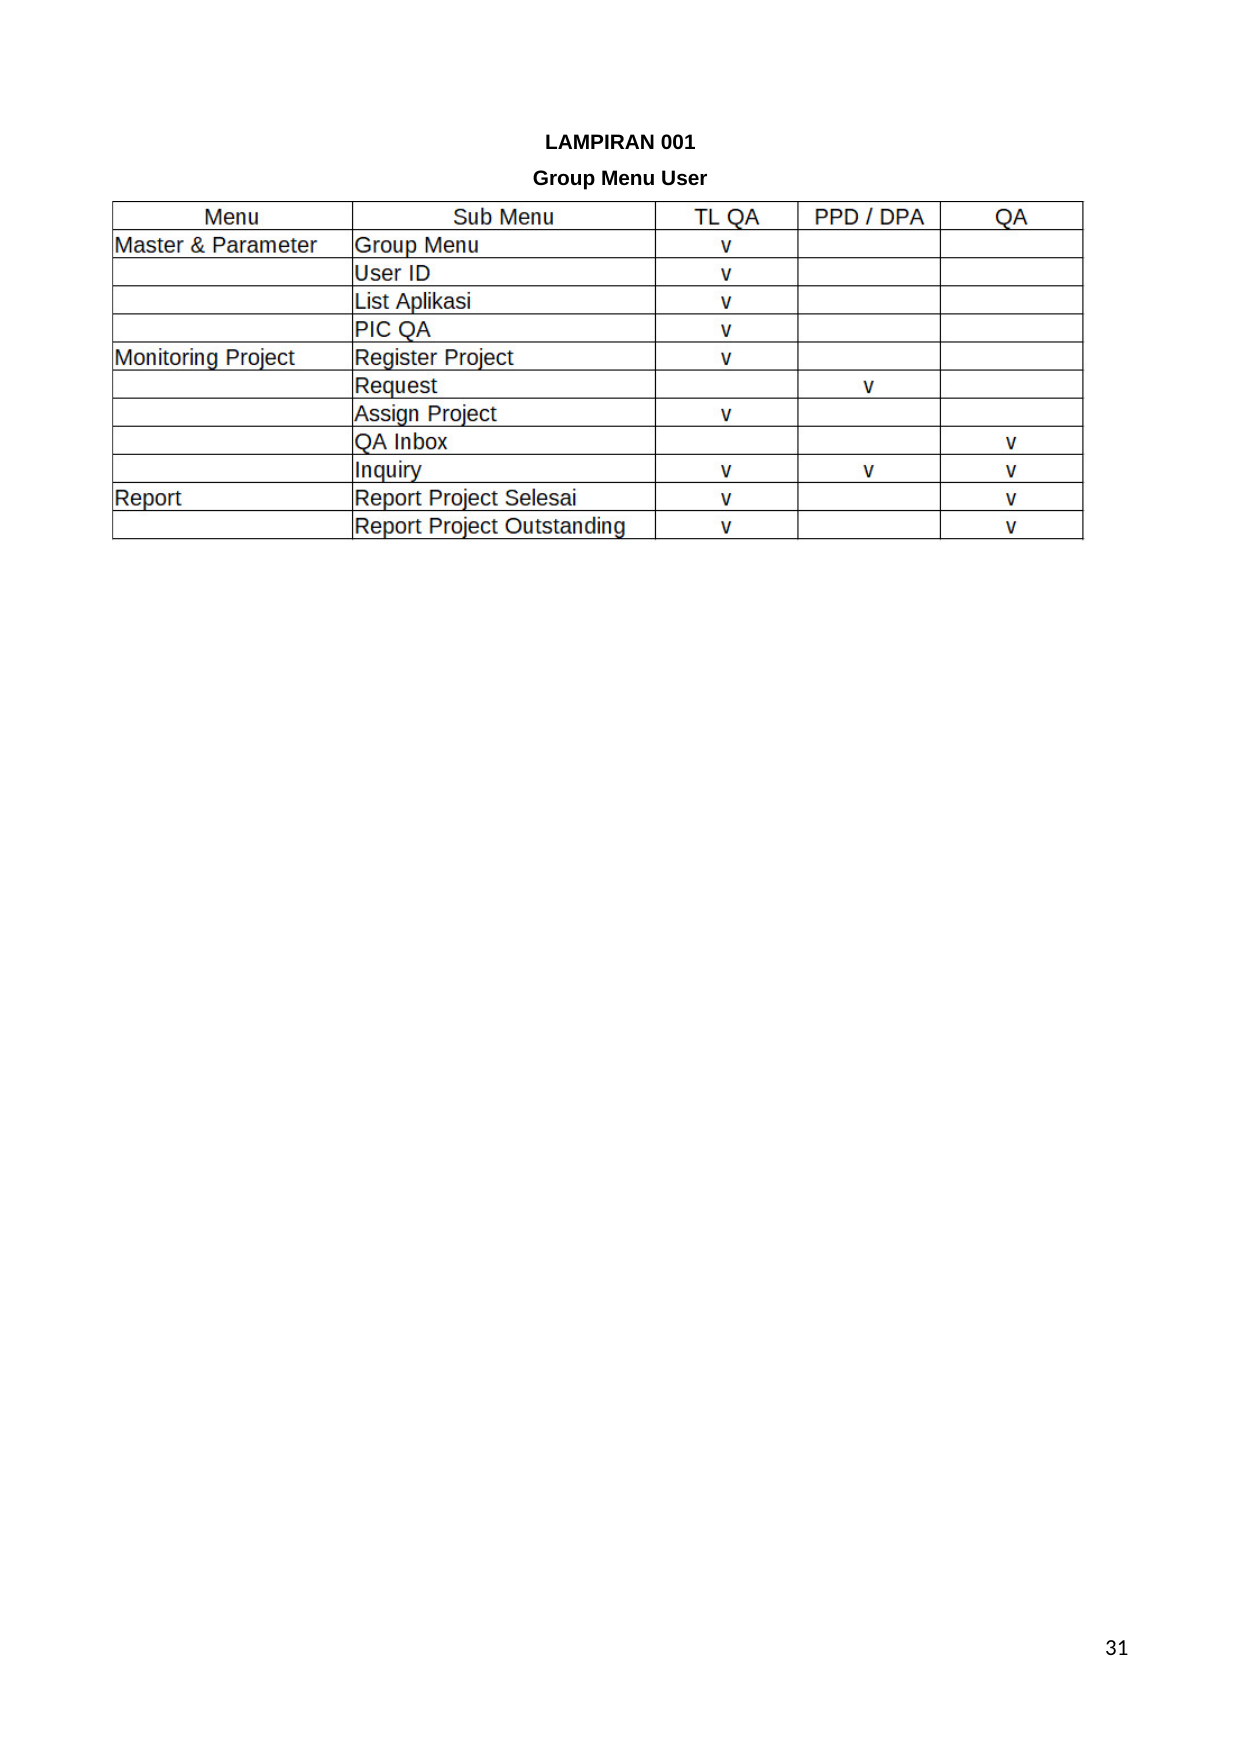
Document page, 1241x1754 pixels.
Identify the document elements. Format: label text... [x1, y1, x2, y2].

text Group Menu User [112, 166, 1128, 190]
picture [112, 201, 1088, 546]
text LAMPIRAN 001 [112, 130, 1128, 154]
